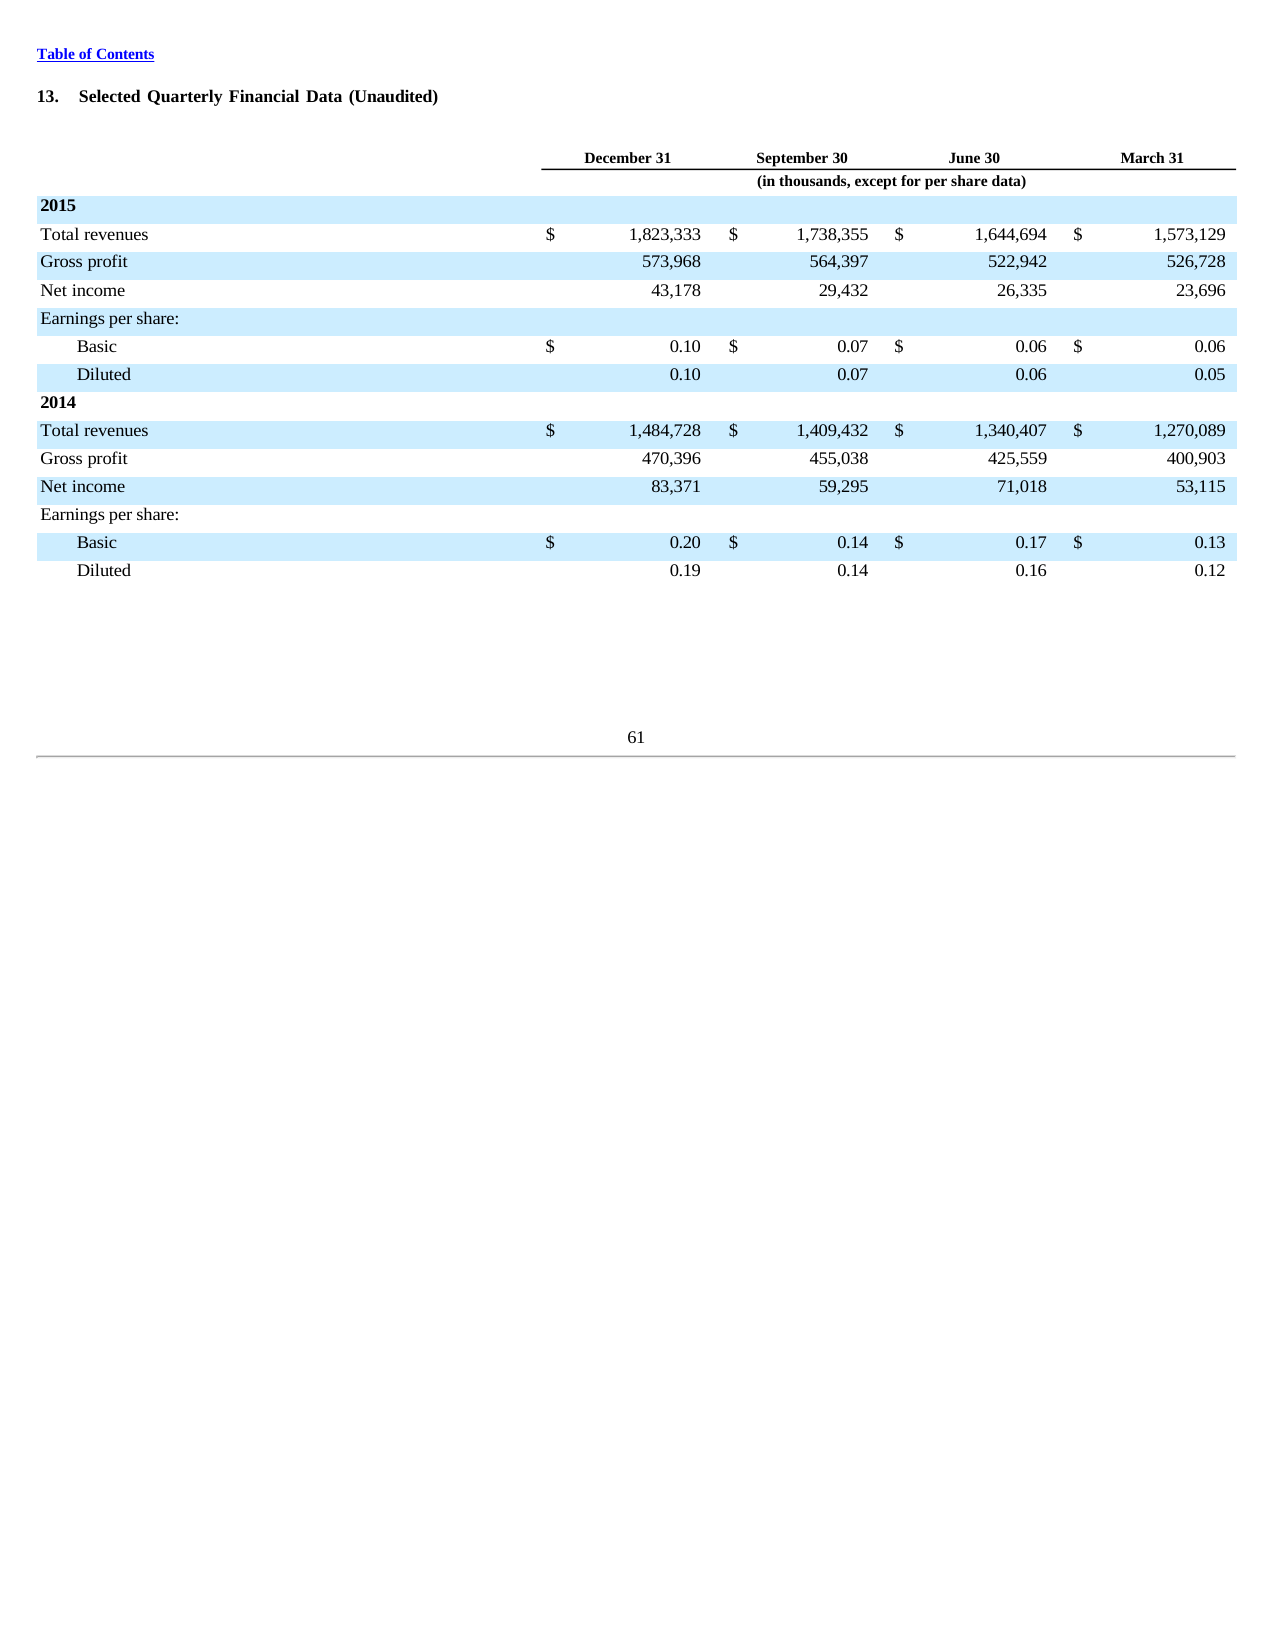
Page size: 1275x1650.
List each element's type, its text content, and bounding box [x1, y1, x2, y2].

text 61 [483, 727, 789, 747]
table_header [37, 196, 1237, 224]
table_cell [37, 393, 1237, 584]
subtitle Selected Quarterly Financial Data (Unaudited) [37, 86, 1248, 106]
text December 31 September 30 June 30 March 31 (in thousands, except for per share data) [584, 148, 1185, 168]
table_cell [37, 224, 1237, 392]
text December 31 September 30 June 30 March 31 (in thousands, except for per share data) [584, 171, 1185, 190]
